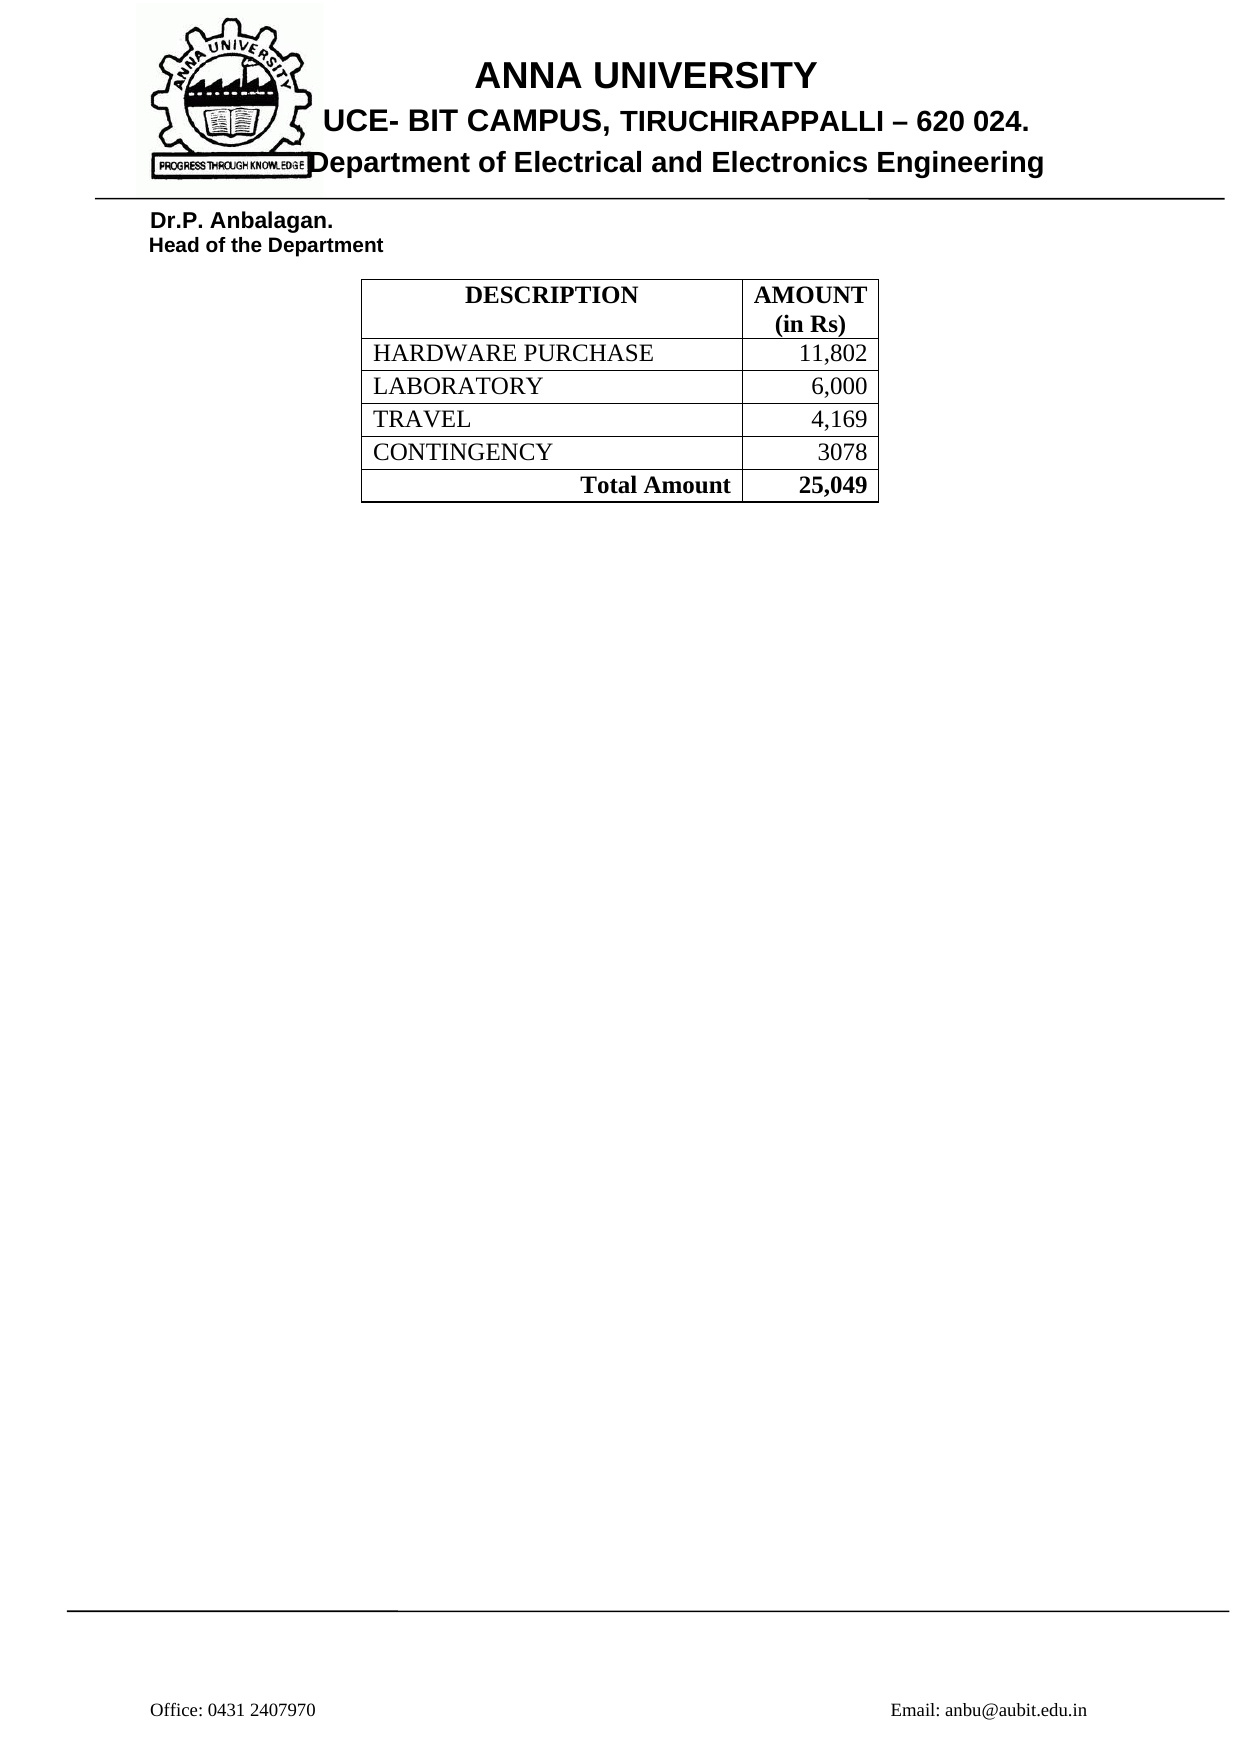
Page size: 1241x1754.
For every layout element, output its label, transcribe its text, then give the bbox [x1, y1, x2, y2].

table_cell TRAVEL [362, 404, 742, 436]
table_cell 3078 [743, 437, 878, 469]
table_cell 6,000 [743, 371, 878, 403]
table_cell CONTINGENCY [362, 437, 742, 469]
picture [314, 155, 324, 169]
table_cell 25,049 [743, 470, 878, 501]
picture [135, 3, 324, 197]
table_cell Total Amount [362, 470, 742, 501]
table_cell LABORATORY [362, 371, 742, 403]
table_cell 4,169 [743, 404, 878, 436]
table_cell HARDWARE PURCHASE [362, 339, 742, 370]
table_header DESCRIPTION [362, 280, 742, 337]
table_cell 11,802 [743, 339, 878, 370]
table_header AMOUNT (in Rs) [743, 280, 878, 337]
